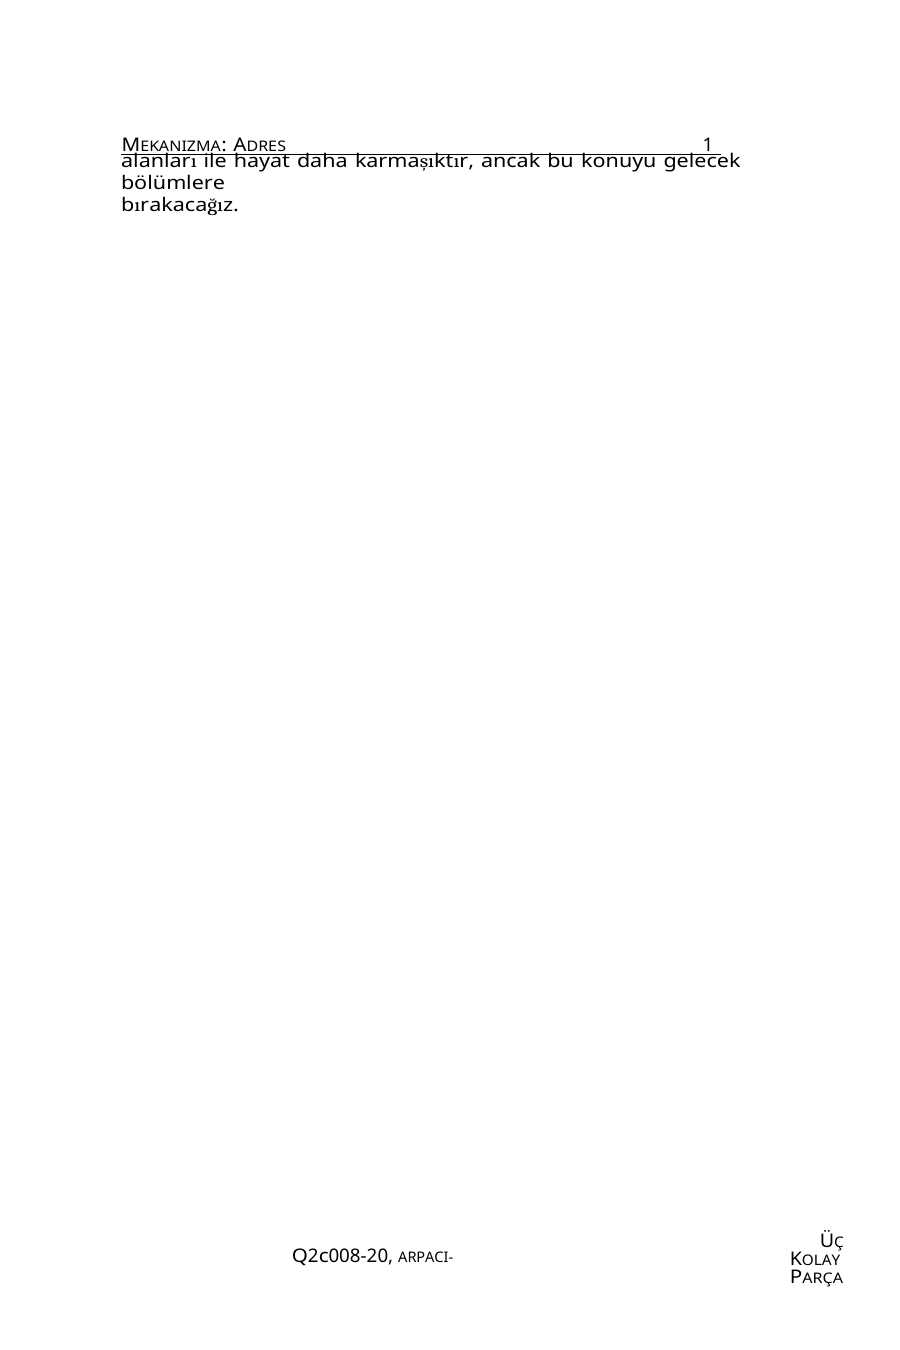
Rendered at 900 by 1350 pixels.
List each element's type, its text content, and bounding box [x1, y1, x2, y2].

text bırakacağız. [121, 193, 810, 216]
text alanları ile hayat daha karmaşıktır, ancak bu konuyu gelecek bölümlere [121, 150, 810, 193]
